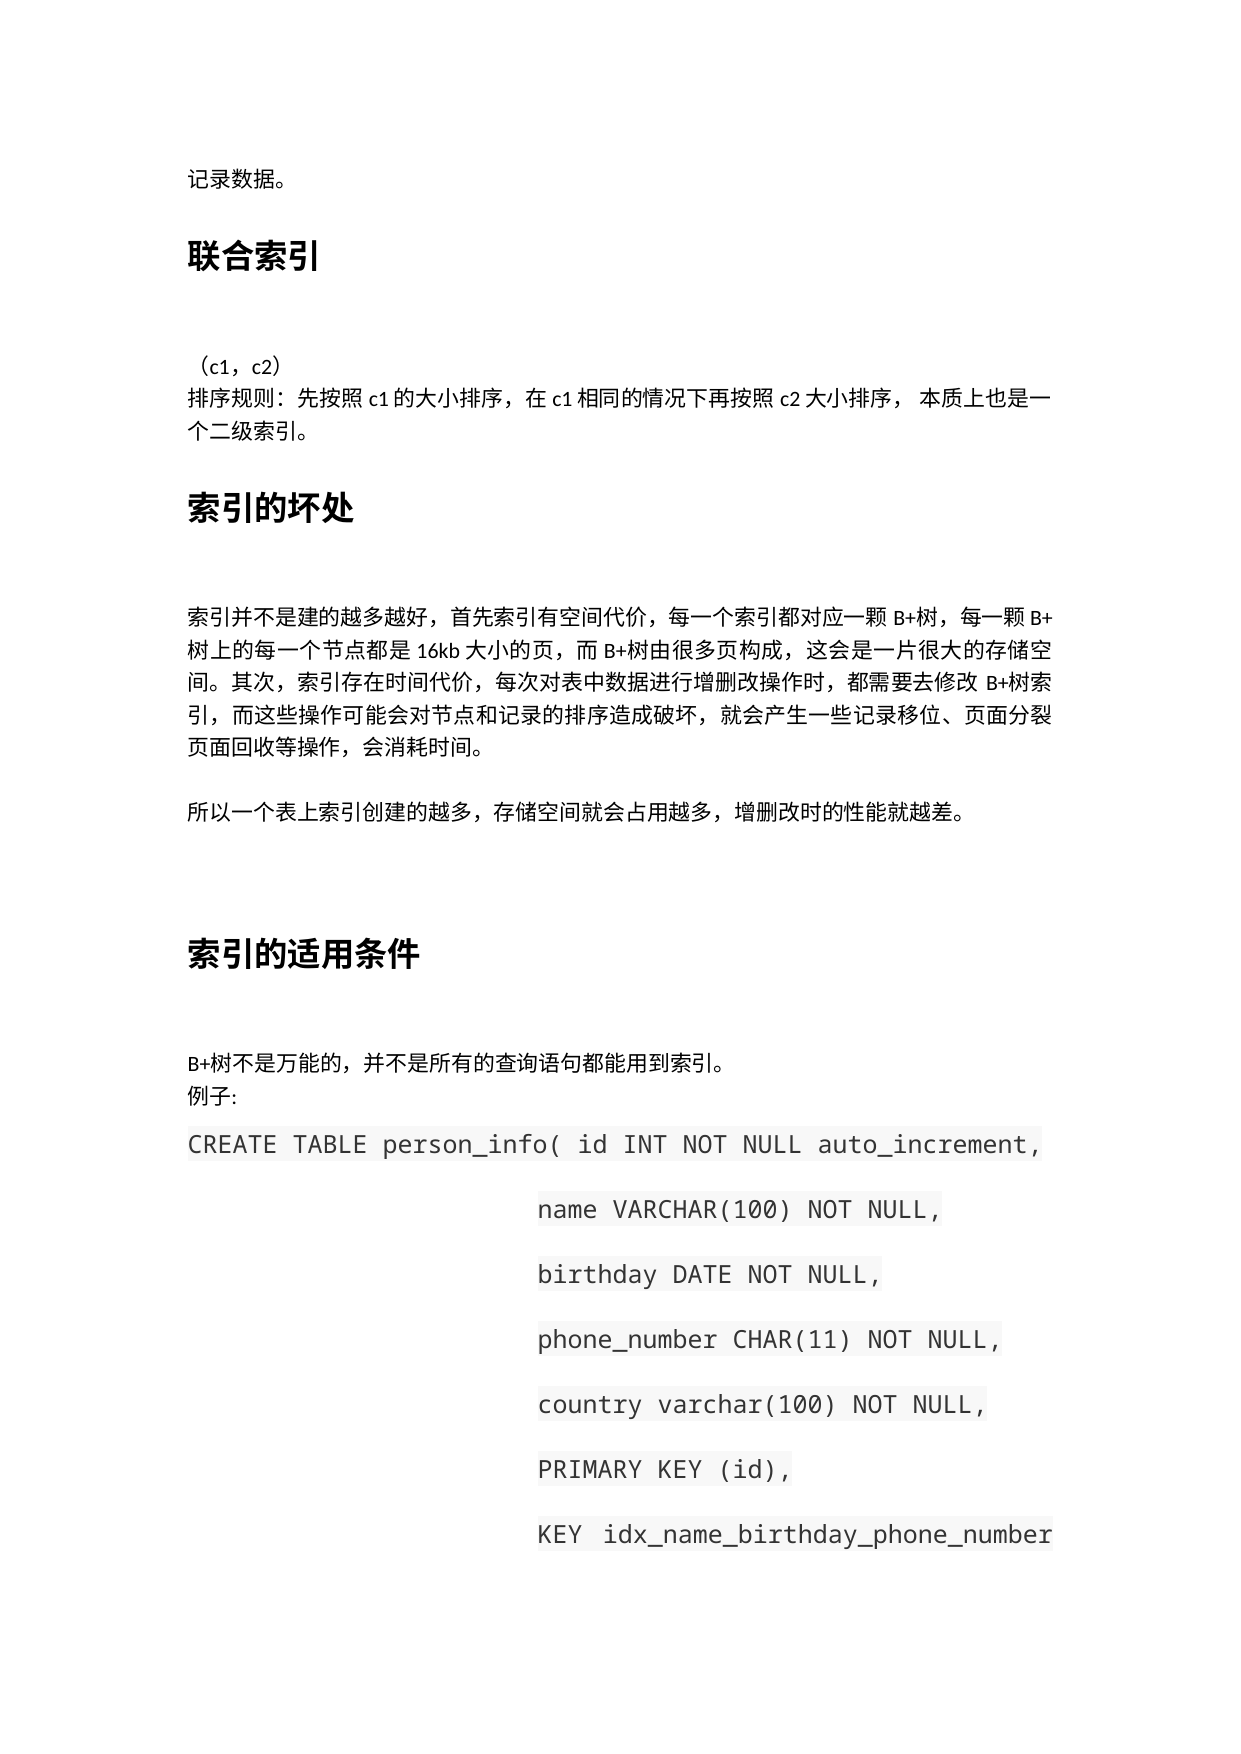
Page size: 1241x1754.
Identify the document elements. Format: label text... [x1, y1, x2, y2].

text 排序规则：先按照c1的大小排序，在c1相同的情况下再按照c2大小排序， 本质上也是一个二级索引。 [187, 381, 1053, 446]
text CREATE TABLE person_info( id INT NOT NULL auto_increment, [187, 1111, 1053, 1176]
subtitle 索引的适用条件 [187, 919, 1053, 984]
subtitle 联合索引 [187, 222, 1053, 287]
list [187, 162, 1053, 194]
text 索引并不是建的越多越好，首先索引有空间代价，每一个索引都对应一颗B+树，每一颗B+树上的每一个节点都是16kb大小的页，而B+树由很多页构成，这会是一片很大的存储空间。其次，索引存在时间代价，每次对表中数据进行增删改操作时，都需要去修改B+树索引，而这些操作可能会对节点和记录的排序造成破坏，就会产生一些记录移位、页面分裂、页面回收等操作，会消耗时间。 [187, 600, 1053, 762]
text PRIMARY KEY (id), [494, 1436, 1053, 1501]
text 所以一个表上索引创建的越多，存储空间就会占用越多，增删改时的性能就越差。 [187, 795, 1053, 827]
text birthday DATE NOT NULL, [494, 1241, 1053, 1306]
text country varchar(100) NOT NULL, [494, 1371, 1053, 1436]
text 例子: [187, 1078, 1053, 1111]
text （c1，c2） [187, 348, 1053, 381]
text name VARCHAR(100) NOT NULL, [494, 1176, 1053, 1241]
subtitle 索引的坏处 [187, 473, 1053, 538]
text phone_number CHAR(11) NOT NULL, [494, 1306, 1053, 1371]
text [494, 1501, 1053, 1566]
text B+树不是万能的，并不是所有的查询语句都能用到索引。 [187, 1046, 1053, 1078]
